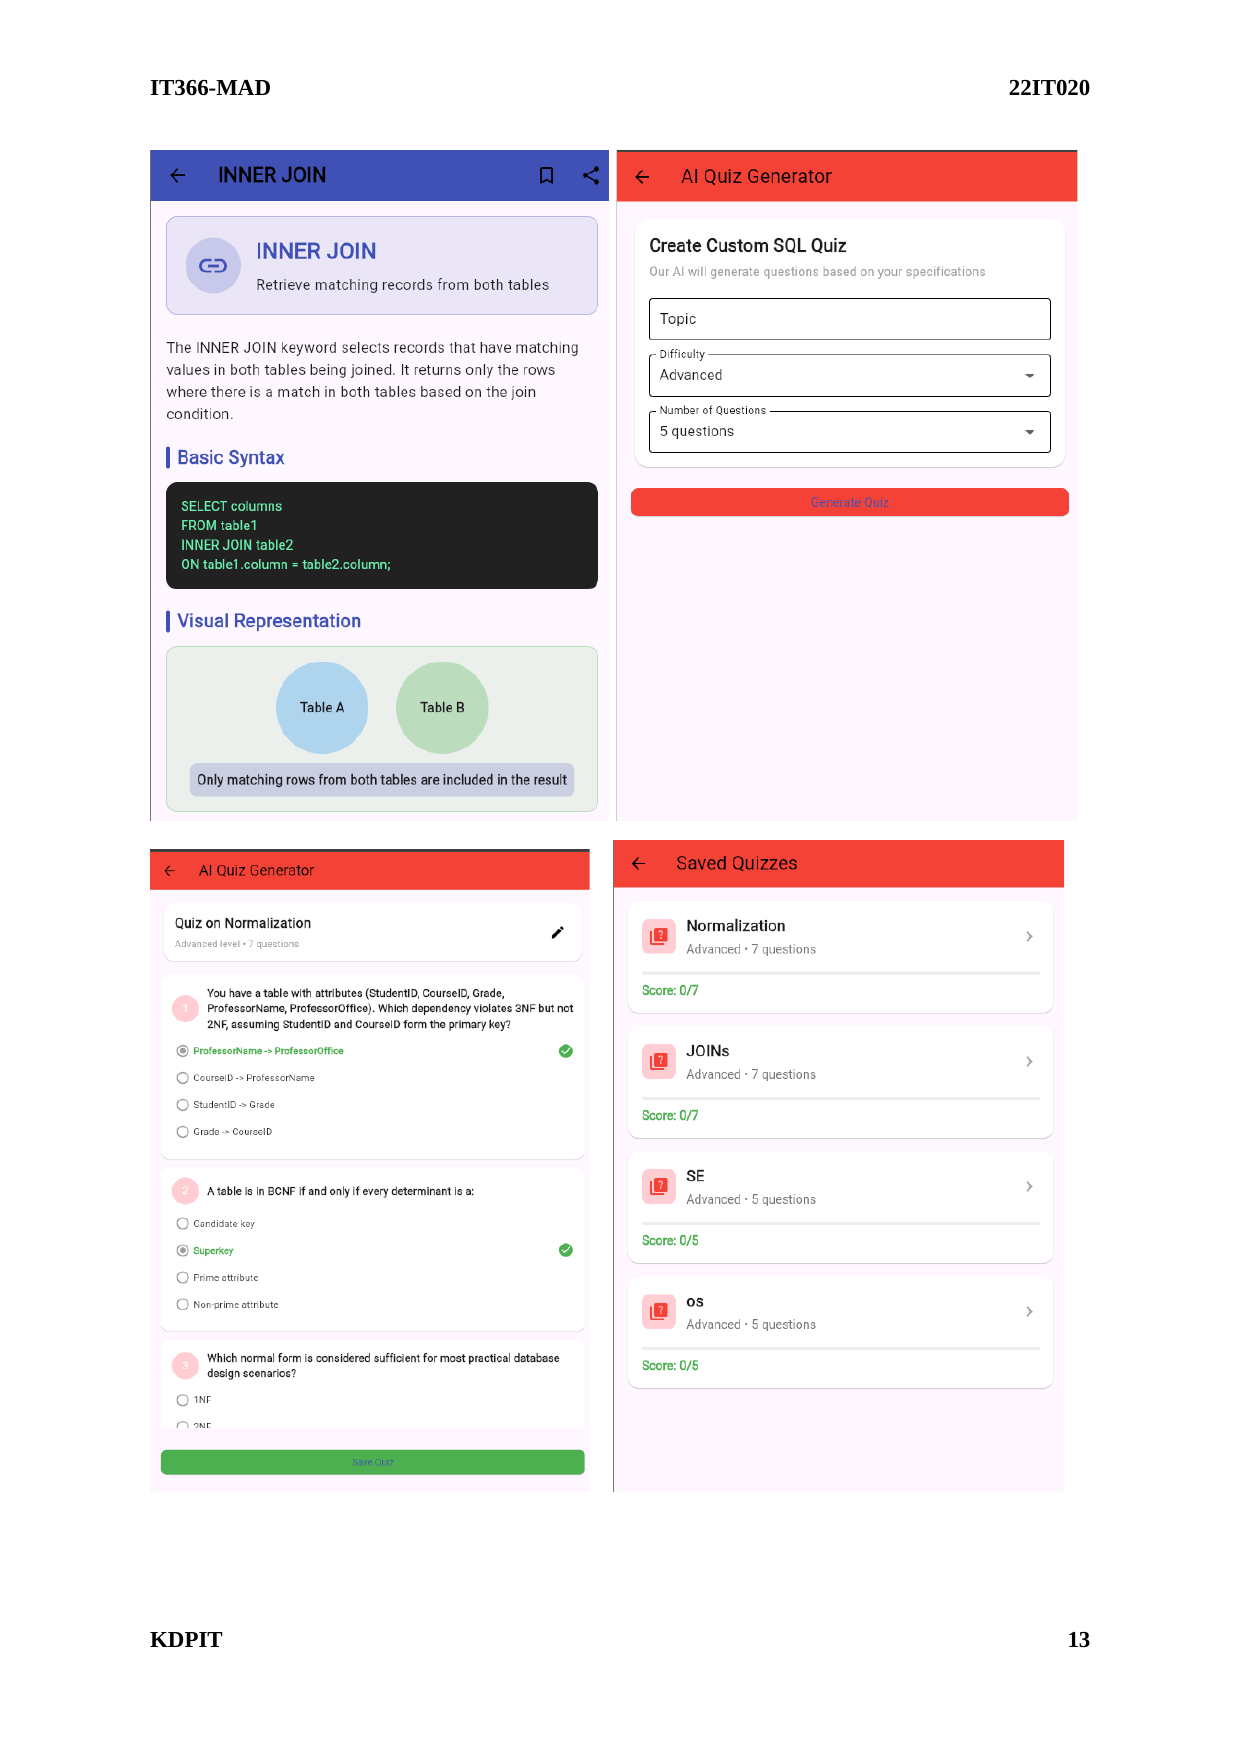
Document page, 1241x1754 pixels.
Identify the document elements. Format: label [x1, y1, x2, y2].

picture [613, 840, 1065, 1492]
picture [150, 849, 590, 1492]
picture [616, 150, 1078, 821]
picture [150, 150, 609, 821]
